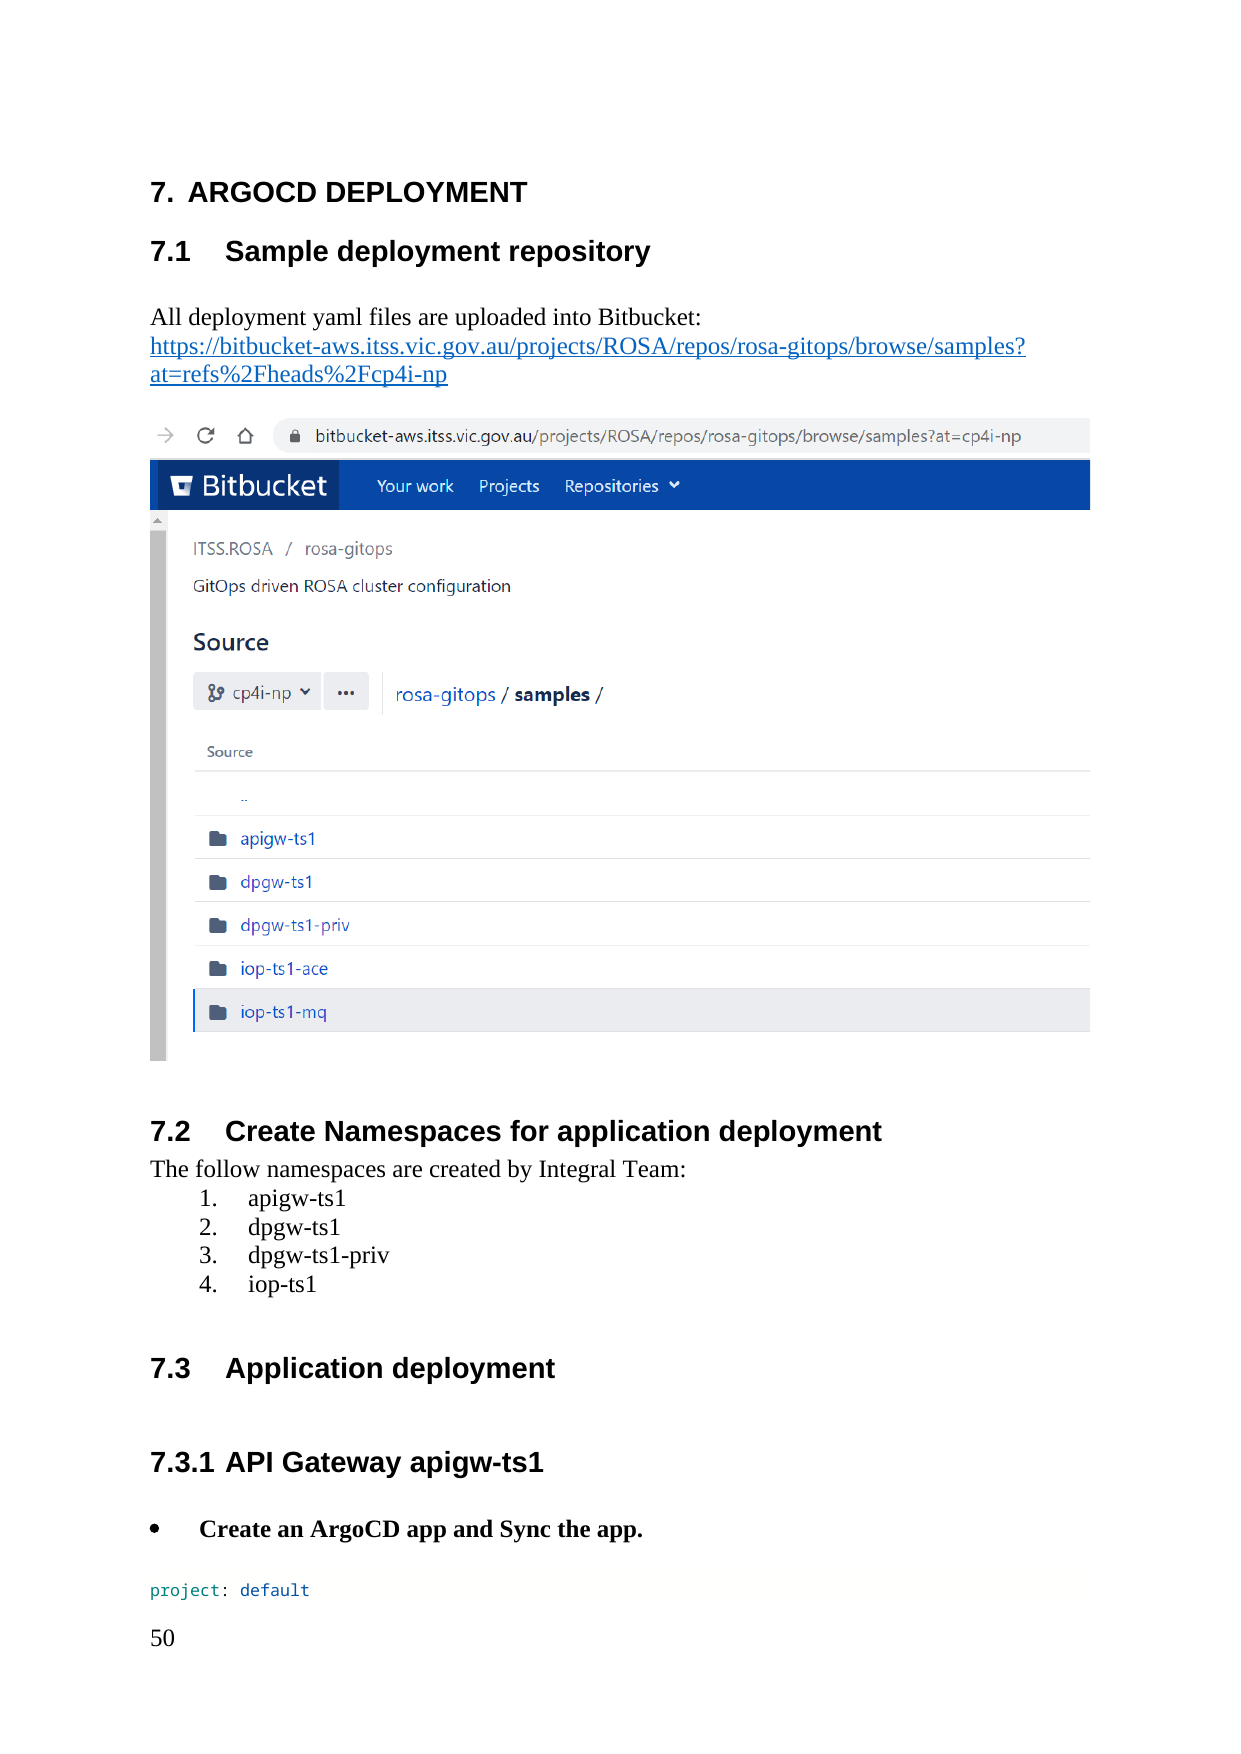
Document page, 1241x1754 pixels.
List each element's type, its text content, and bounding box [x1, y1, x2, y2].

list Sample deployment repository [150, 233, 1090, 267]
text All deployment yaml files are uploaded into Bitbucket: https://bitbucket-aws.itss.vic.gov.au/projects/ROSA/repos/rosa-gitops/browse/samples?at=refs%2Fheads%2Fcp4i-np [150, 302, 1090, 388]
list iop-ts1 [199, 1269, 1090, 1298]
text project: default [150, 1571, 1090, 1601]
list Create Namespaces for application deployment [150, 1114, 1090, 1148]
list dpgw-ts1-priv [199, 1240, 1090, 1269]
subtitle ArgoCD deployment [150, 175, 1090, 208]
list Application deployment [150, 1352, 1090, 1385]
list Create an ArgoCD app and Sync the app. [150, 1514, 1090, 1542]
list dpgw-ts1 [199, 1212, 1090, 1240]
picture [150, 417, 1091, 1061]
text The follow namespaces are created by Integral Team: [150, 1154, 1090, 1183]
list apigw-ts1 [199, 1183, 1090, 1212]
list API Gateway apigw-ts1 [150, 1445, 1090, 1479]
